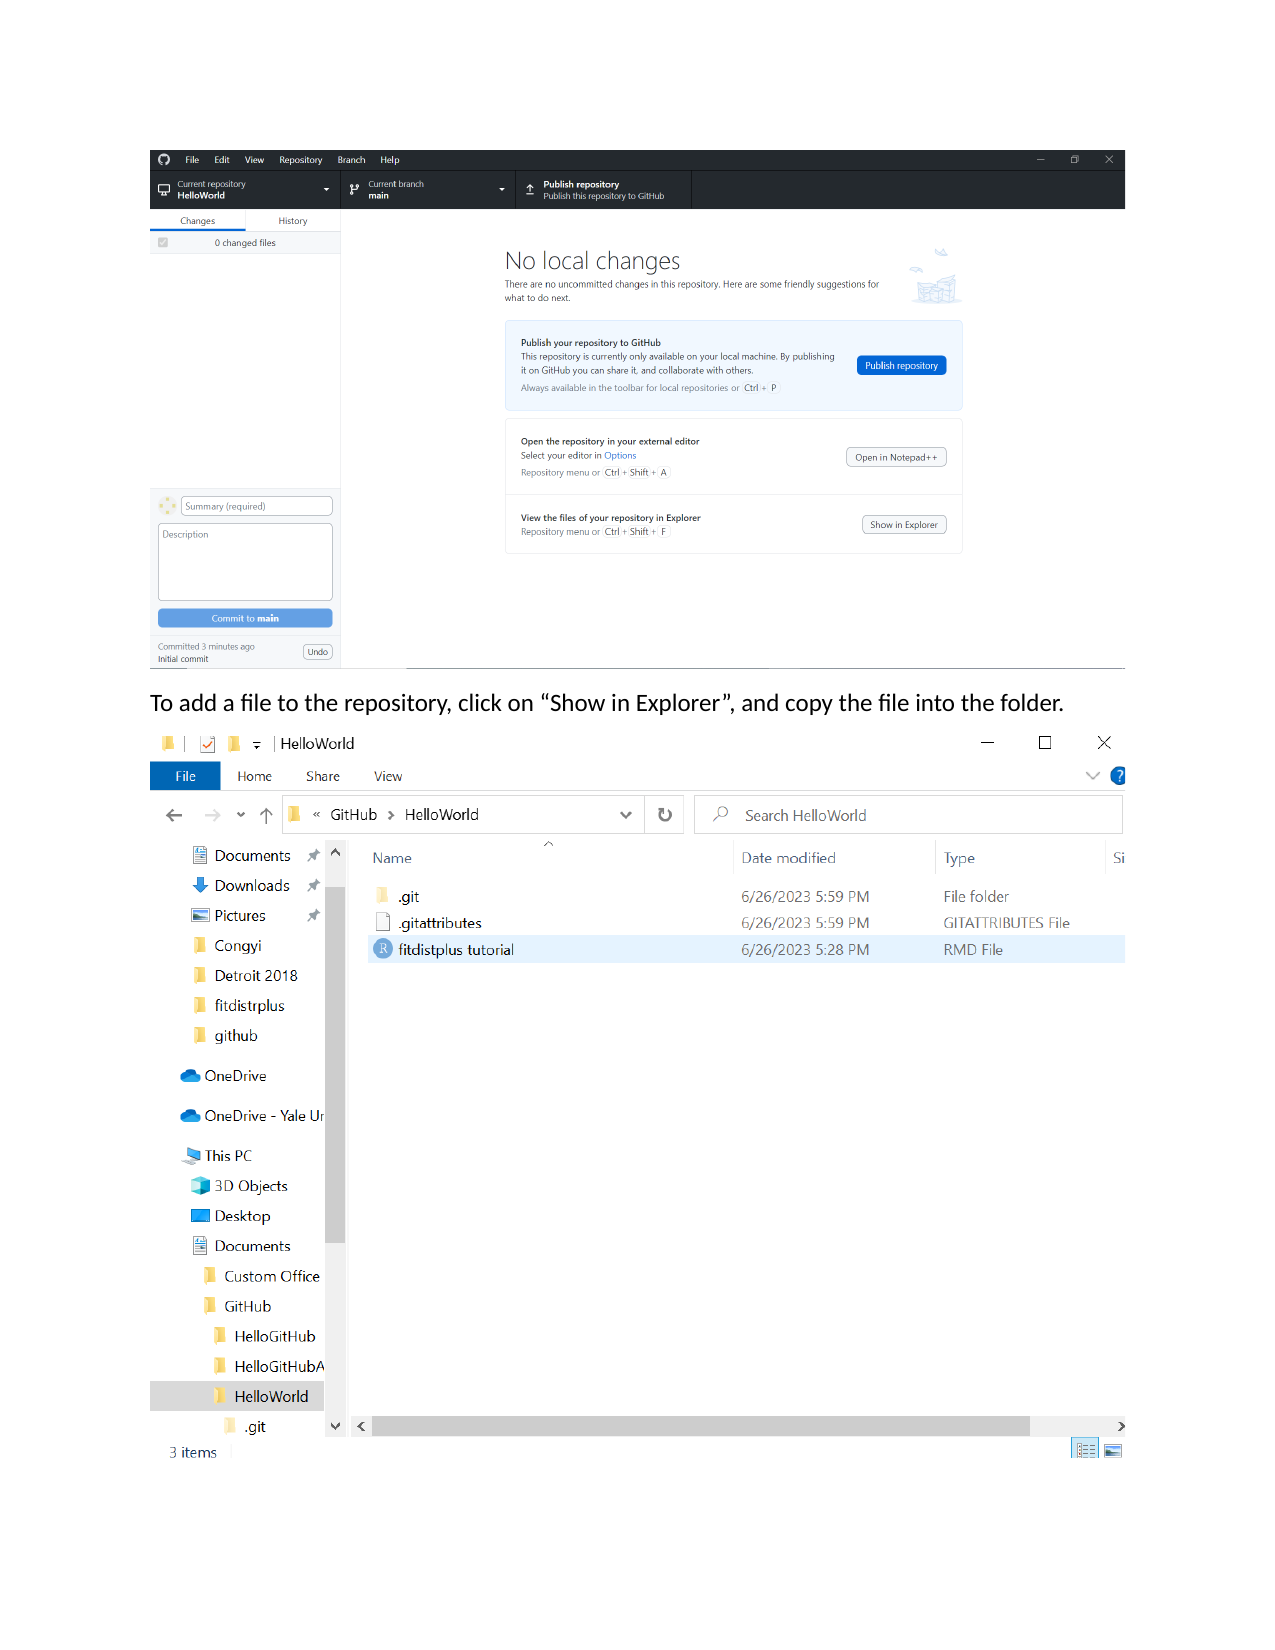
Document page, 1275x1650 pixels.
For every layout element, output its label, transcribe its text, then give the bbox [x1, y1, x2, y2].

picture [150, 150, 1125, 669]
picture [150, 736, 1125, 1458]
text To add a file to the repository, click on “Show in Explorer”, and copy the file into the folder. [150, 687, 1125, 718]
